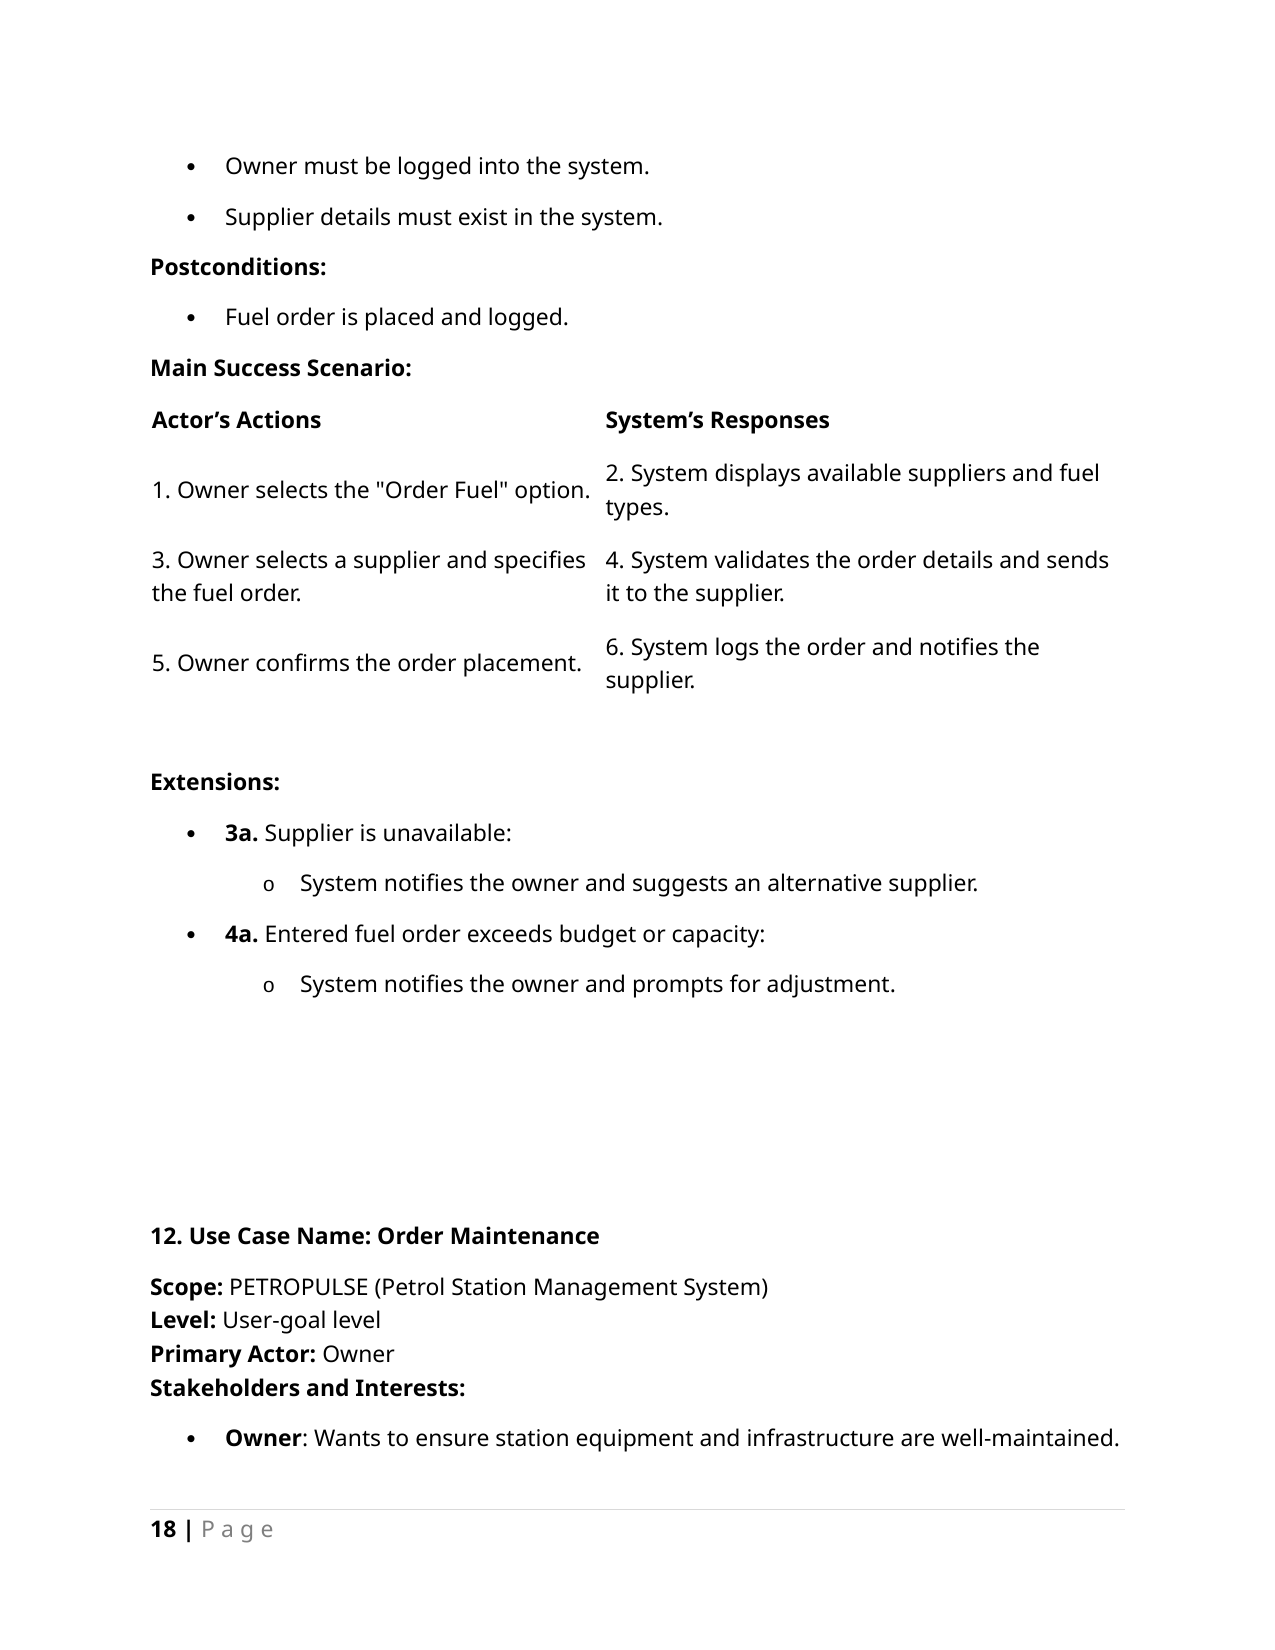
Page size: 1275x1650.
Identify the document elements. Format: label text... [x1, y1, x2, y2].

text Main Success Scenario: [150, 352, 1125, 383]
list System notifies the owner and prompts for adjustment. [262, 968, 1125, 999]
table_cell 2. System displays available suppliers and fuel types. [604, 455, 1125, 542]
list Owner: Wants to ensure station equipment and infrastructure are well-maintained. [187, 1422, 1125, 1453]
text Extensions: [150, 766, 1125, 797]
table_cell 5. Owner confirms the order placement. [150, 629, 604, 716]
list Fuel order is placed and logged. [187, 301, 1125, 332]
table_header System’s Responses [604, 402, 1125, 455]
text Postconditions: [150, 251, 1125, 282]
list Owner must be logged into the system. [187, 150, 1125, 181]
list Supplier details must exist in the system. [187, 200, 1125, 232]
list 4a. Entered fuel order exceeds budget or capacity: [187, 917, 1125, 949]
table_cell 3. Owner selects a supplier and specifies the fuel order. [150, 542, 604, 629]
table_cell 6. System logs the order and notifies the supplier. [604, 629, 1125, 716]
table_header Actor’s Actions [150, 402, 604, 455]
text 12. Use Case Name: Order Maintenance [150, 1220, 1125, 1251]
list 3a. Supplier is unavailable: [187, 817, 1125, 848]
table_cell 4. System validates the order details and sends it to the supplier. [604, 542, 1125, 629]
table_cell 1. Owner selects the "Order Fuel" option. [150, 455, 604, 542]
list System notifies the owner and suggests an alternative supplier. [262, 867, 1125, 898]
text Scope: PETROPULSE (Petrol Station Management System) Level: User-goal level Primary Actor: Owner Stakeholders and Interests: [150, 1270, 1125, 1403]
